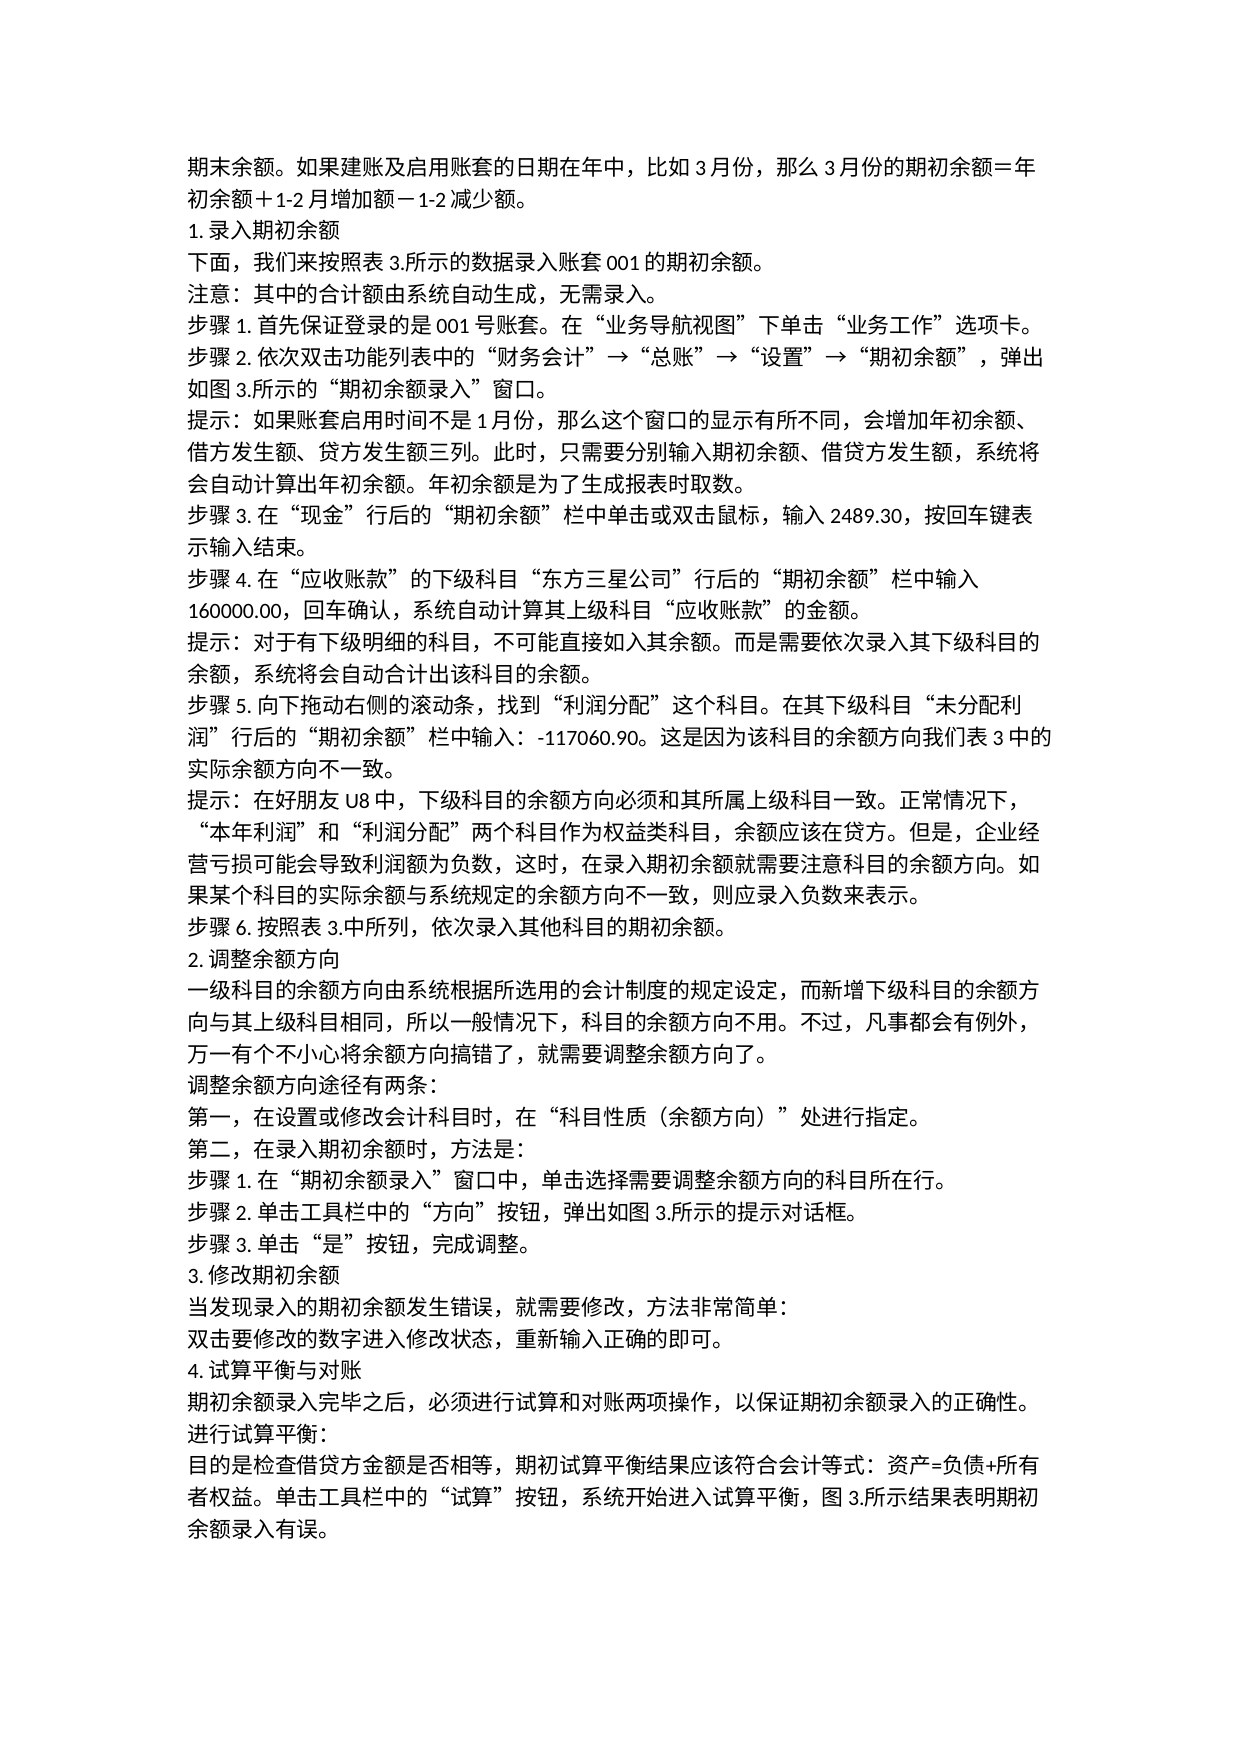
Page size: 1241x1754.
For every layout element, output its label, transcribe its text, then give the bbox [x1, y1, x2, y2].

text 双击要修改的数字进入修改状态，重新输入正确的即可。 [187, 1322, 1053, 1353]
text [187, 150, 1053, 213]
text 步骤1. 首先保证登录的是001号账套。在“业务导航视图”下单击“业务工作”选项卡。 [187, 308, 1053, 340]
text 4. 试算平衡与对账 [187, 1353, 1053, 1385]
text 步骤2. 单击工具栏中的“方向”按钮，弹出如图3.所示的提示对话框。 [187, 1195, 1053, 1227]
text 一级科目的余额方向由系统根据所选用的会计制度的规定设定，而新增下级科目的余额方向与其上级科目相同，所以一般情况下，科目的余额方向不用。不过，凡事都会有例外，万一有个不小心将余额方向搞错了，就需要调整余额方向了。 [187, 973, 1053, 1068]
text 步骤6. 按照表3.中所列，依次录入其他科目的期初余额。 [187, 910, 1053, 942]
text 步骤3. 单击“是”按钮，完成调整。 [187, 1227, 1053, 1258]
text 提示：如果账套启用时间不是1月份，那么这个窗口的显示有所不同，会增加年初余额、借方发生额、贷方发生额三列。此时，只需要分别输入期初余额、借贷方发生额，系统将会自动计算出年初余额。年初余额是为了生成报表时取数。 [187, 403, 1053, 498]
text 进行试算平衡： 目的是检查借贷方金额是否相等，期初试算平衡结果应该符合会计等式：资产=负债+所有者权益。单击工具栏中的“试算”按钮，系统开始进入试算平衡，图3.所示结果表明期初余额录入有误。 [187, 1417, 1053, 1543]
text 下面，我们来按照表3.所示的数据录入账套001的期初余额。 [187, 245, 1053, 277]
text 第二，在录入期初余额时，方法是： [187, 1132, 1053, 1163]
text 步骤1. 在“期初余额录入”窗口中，单击选择需要调整余额方向的科目所在行。 [187, 1163, 1053, 1195]
text 期初余额录入完毕之后，必须进行试算和对账两项操作，以保证期初余额录入的正确性。 [187, 1385, 1053, 1417]
text 1. 录入期初余额 [187, 213, 1053, 245]
text 第一，在设置或修改会计科目时，在“科目性质（余额方向）”处进行指定。 [187, 1100, 1053, 1132]
text 调整余额方向途径有两条： [187, 1068, 1053, 1100]
text 步骤2. 依次双击功能列表中的“财务会计”→“总账”→“设置”→“期初余额”，弹出如图3.所示的“期初余额录入”窗口。 [187, 340, 1053, 403]
text 步骤3. 在“现金”行后的“期初余额”栏中单击或双击鼠标，输入2489.30，按回车键表示输入结束。 [187, 498, 1053, 562]
text 提示：在好朋友U8中，下级科目的余额方向必须和其所属上级科目一致。正常情况下，“本年利润”和“利润分配”两个科目作为权益类科目，余额应该在贷方。但是，企业经营亏损可能会导致利润额为负数，这时，在录入期初余额就需要注意科目的余额方向。如果某个科目的实际余额与系统规定的余额方向不一致，则应录入负数来表示。 [187, 783, 1053, 910]
text 3. 修改期初余额 [187, 1258, 1053, 1290]
text 步骤4. 在“应收账款”的下级科目“东方三星公司”行后的“期初余额”栏中输入160000.00，回车确认，系统自动计算其上级科目“应收账款”的金额。 [187, 562, 1053, 625]
text 注意：其中的合计额由系统自动生成，无需录入。 [187, 277, 1053, 308]
text 2. 调整余额方向 [187, 942, 1053, 973]
text 当发现录入的期初余额发生错误，就需要修改，方法非常简单： [187, 1290, 1053, 1322]
text 步骤5. 向下拖动右侧的滚动条，找到“利润分配”这个科目。在其下级科目“未分配利润”行后的“期初余额”栏中输入：-117060.90。这是因为该科目的余额方向我们表3中的实际余额方向不一致。 [187, 688, 1053, 783]
text 提示：对于有下级明细的科目，不可能直接如入其余额。而是需要依次录入其下级科目的余额，系统将会自动合计出该科目的余额。 [187, 625, 1053, 688]
